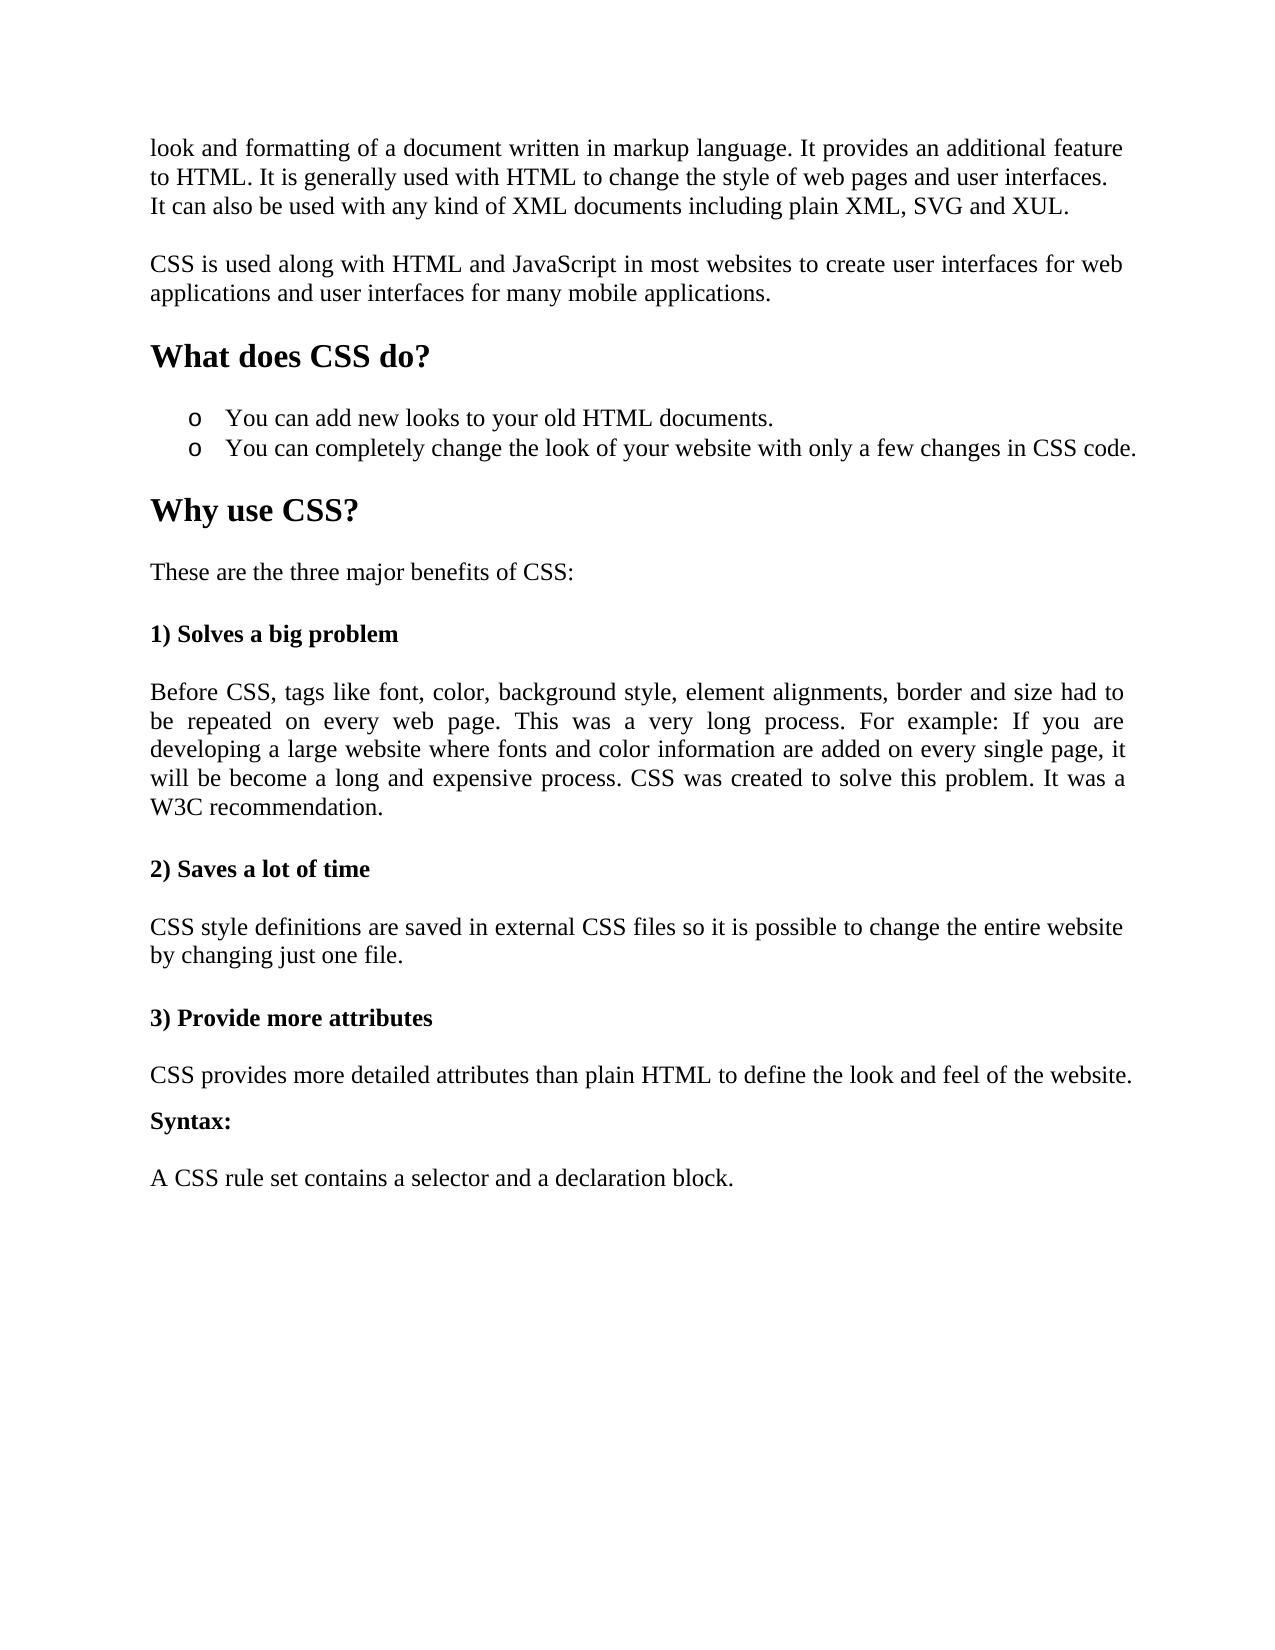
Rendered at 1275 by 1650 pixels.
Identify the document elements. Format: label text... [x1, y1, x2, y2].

list You can completely change the look of your website with only a few changes in CSS code. [187, 433, 1223, 462]
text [150, 133, 1127, 219]
list You can add new looks to your old HTML documents. [187, 403, 1223, 433]
subtitle Saves a lot of time [150, 854, 1223, 883]
text CSS style definitions are saved in external CSS files so it is possible to change the entire website by changing just one file. [150, 912, 1127, 969]
subtitle Syntax: [150, 1106, 1223, 1135]
subtitle Provide more attributes [150, 1003, 1223, 1031]
text CSS is used along with HTML and JavaScript in most websites to create user interfaces for web applications and user interfaces for many mobile applications. [150, 249, 1223, 306]
text A CSS rule set contains a selector and a declaration block. [150, 1163, 1223, 1192]
subtitle Solves a big problem [150, 619, 1223, 648]
text These are the three major benefits of CSS: [150, 557, 1223, 586]
subtitle Why use CSS? [150, 490, 1223, 528]
subtitle What does CSS do? [150, 336, 1223, 374]
text Before CSS, tags like font, color, background style, element alignments, border and size had to be repeated on every web page. This was a very long process. For example: If you are developing a large website where fonts and color information are added on every single page, it will be become a long and expensive process. CSS was created to solve this problem. It was a W3C recommendation. [150, 677, 1125, 821]
text CSS provides more detailed attributes than plain HTML to define the look and feel of the website. [150, 1060, 1223, 1089]
